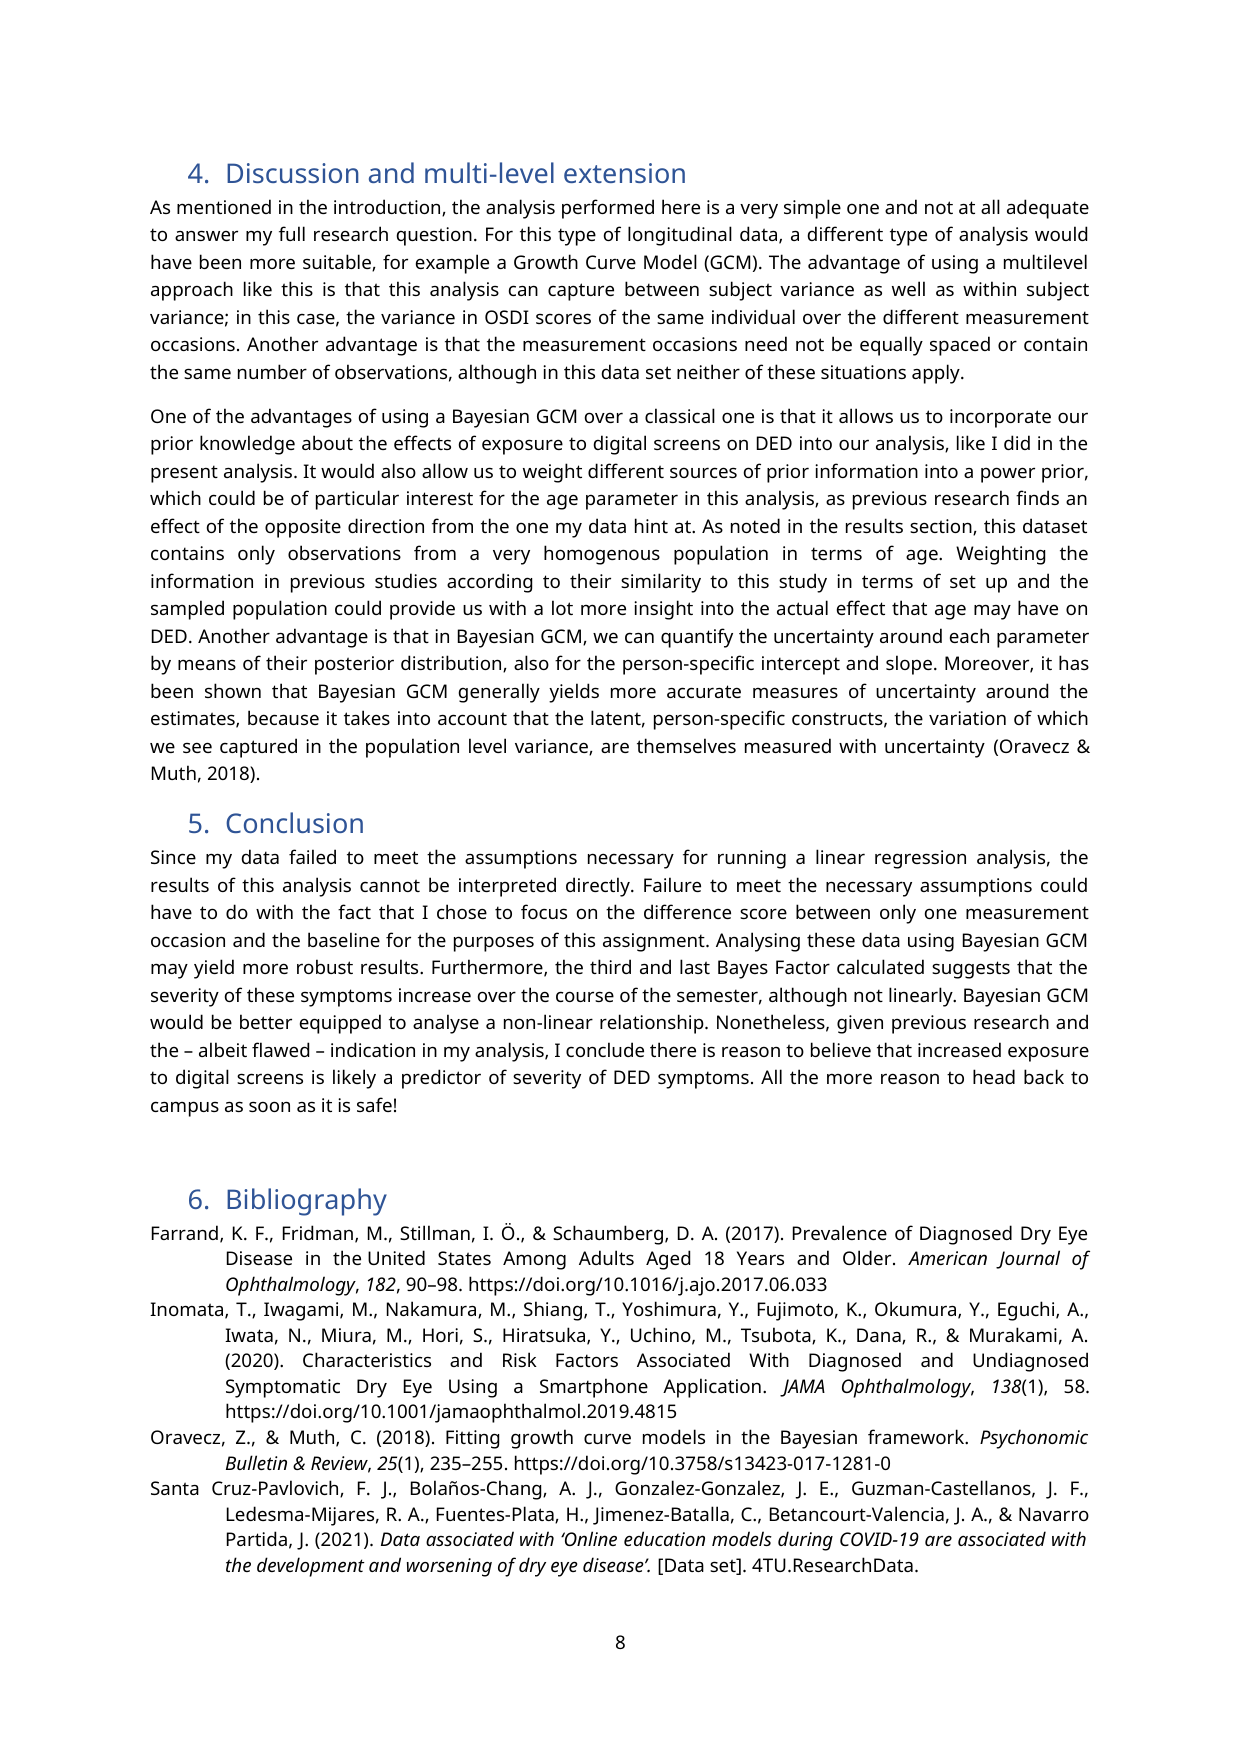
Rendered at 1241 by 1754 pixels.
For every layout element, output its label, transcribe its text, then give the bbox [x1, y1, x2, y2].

text Oravecz, Z., & Muth, C. (2018). Fitting growth curve models in the Bayesian framework. Psychonomic Bulletin & Review, 25(1), 235–255. https://doi.org/10.3758/s13423-017-1281-0 [150, 1424, 1090, 1475]
subtitle Discussion and multi-level extension [187, 154, 1090, 191]
subtitle Conclusion [187, 805, 1090, 842]
text Farrand, K. F., Fridman, M., Stillman, I. Ö., & Schaumberg, D. A. (2017). Prevalence of Diagnosed Dry Eye Disease in the United States Among Adults Aged 18 Years and Older. American Journal of Ophthalmology, 182, 90–98. https://doi.org/10.1016/j.ajo.2017.06.033 [150, 1220, 1090, 1297]
text Inomata, T., Iwagami, M., Nakamura, M., Shiang, T., Yoshimura, Y., Fujimoto, K., Okumura, Y., Eguchi, A., Iwata, N., Miura, M., Hori, S., Hiratsuka, Y., Uchino, M., Tsubota, K., Dana, R., & Murakami, A. (2020). Characteristics and Risk Factors Associated With Diagnosed and Undiagnosed Symptomatic Dry Eye Using a Smartphone Application. JAMA Ophthalmology, 138(1), 58. https://doi.org/10.1001/jamaophthalmol.2019.4815 [150, 1297, 1090, 1424]
text As mentioned in the introduction, the analysis performed here is a very simple one and not at all adequate to answer my full research question. For this type of longitudinal data, a different type of analysis would have been more suitable, for example a Growth Curve Model (GCM). The advantage of using a multilevel approach like this is that this analysis can capture between subject variance as well as within subject variance; in this case, the variance in OSDI scores of the same individual over the different measurement occasions. Another advantage is that the measurement occasions need not be equally spaced or contain the same number of observations, although in this data set neither of these situations apply. [150, 194, 1090, 384]
text Santa Cruz-Pavlovich, F. J., Bolaños-Chang, A. J., Gonzalez-Gonzalez, J. E., Guzman-Castellanos, J. F., Ledesma-Mijares, R. A., Fuentes-Plata, H., Jimenez-Batalla, C., Betancourt-Valencia, J. A., & Navarro Partida, J. (2021). Data associated with ‘Online education models during COVID-19 are associated with the development and worsening of dry eye disease’. [Data set]. 4TU.ResearchData. [150, 1475, 1090, 1577]
text Since my data failed to meet the assumptions necessary for running a linear regression analysis, the results of this analysis cannot be interpreted directly. Failure to meet the necessary assumptions could have to do with the fact that I chose to focus on the difference score between only one measurement occasion and the baseline for the purposes of this assignment. Analysing these data using Bayesian GCM may yield more robust results. Furthermore, the third and last Bayes Factor calculated suggests that the severity of these symptoms increase over the course of the semester, although not linearly. Bayesian GCM would be better equipped to analyse a non-linear relationship. Nonetheless, given previous research and the – albeit flawed – indication in my analysis, I conclude there is reason to believe that increased exposure to digital screens is likely a predictor of severity of DED symptoms. All the more reason to head back to campus as soon as it is safe! [150, 844, 1090, 1118]
text One of the advantages of using a Bayesian GCM over a classical one is that it allows us to incorporate our prior knowledge about the effects of exposure to digital screens on DED into our analysis, like I did in the present analysis. It would also allow us to weight different sources of prior information into a power prior, which could be of particular interest for the age parameter in this analysis, as previous research finds an effect of the opposite direction from the one my data hint at. As noted in the results section, this dataset contains only observations from a very homogenous population in terms of age. Weighting the information in previous studies according to their similarity to this study in terms of set up and the sampled population could provide us with a lot more insight into the actual effect that age may have on DED. Another advantage is that in Bayesian GCM, we can quantify the uncertainty around each parameter by means of their posterior distribution, also for the person-specific intercept and slope. Moreover, it has been shown that Bayesian GCM generally yields more accurate measures of uncertainty around the estimates, because it takes into account that the latent, person-specific constructs, the variation of which we see captured in the population level variance, are themselves measured with uncertainty (Oravecz & Muth, 2018). [150, 403, 1090, 786]
subtitle Bibliography [187, 1180, 1090, 1217]
